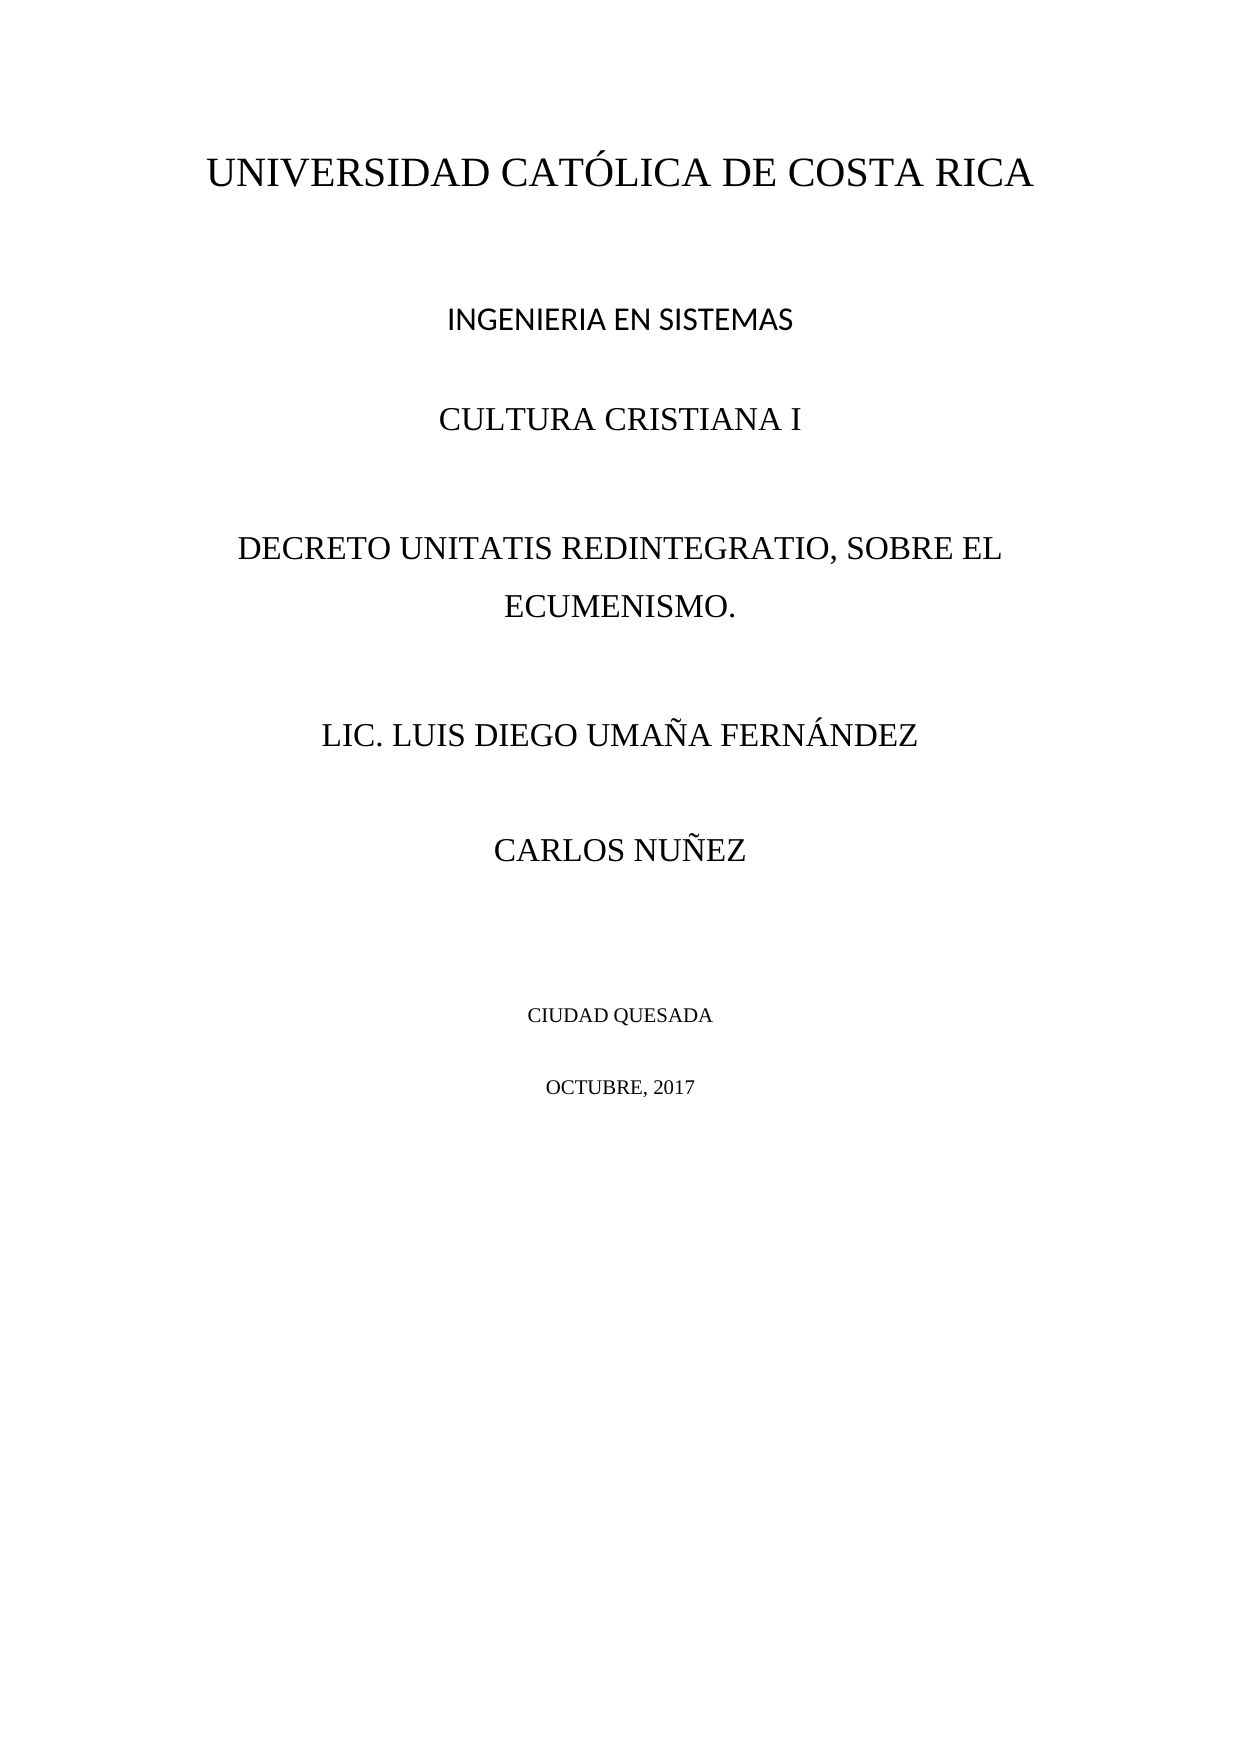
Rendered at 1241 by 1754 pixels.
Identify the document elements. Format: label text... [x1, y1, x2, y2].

text DECRETO UNITATIS REDINTEGRATIO, SOBRE EL ECUMENISMO. [177, 528, 1063, 624]
text CARLOS NUÑEZ [177, 830, 1063, 868]
text LIC. LUIS DIEGO UMAÑA FERNÁNDEZ [177, 715, 1063, 753]
text OCTUBRE, 2017 [177, 1075, 1063, 1099]
text UNIVERSIDAD CATÓLICA DE COSTA RICA [177, 148, 1063, 196]
text CULTURA CRISTIANA I [177, 399, 1063, 437]
text CIUDAD QUESADA [177, 1003, 1063, 1027]
text INGENIERIA EN SISTEMAS [177, 298, 1063, 339]
